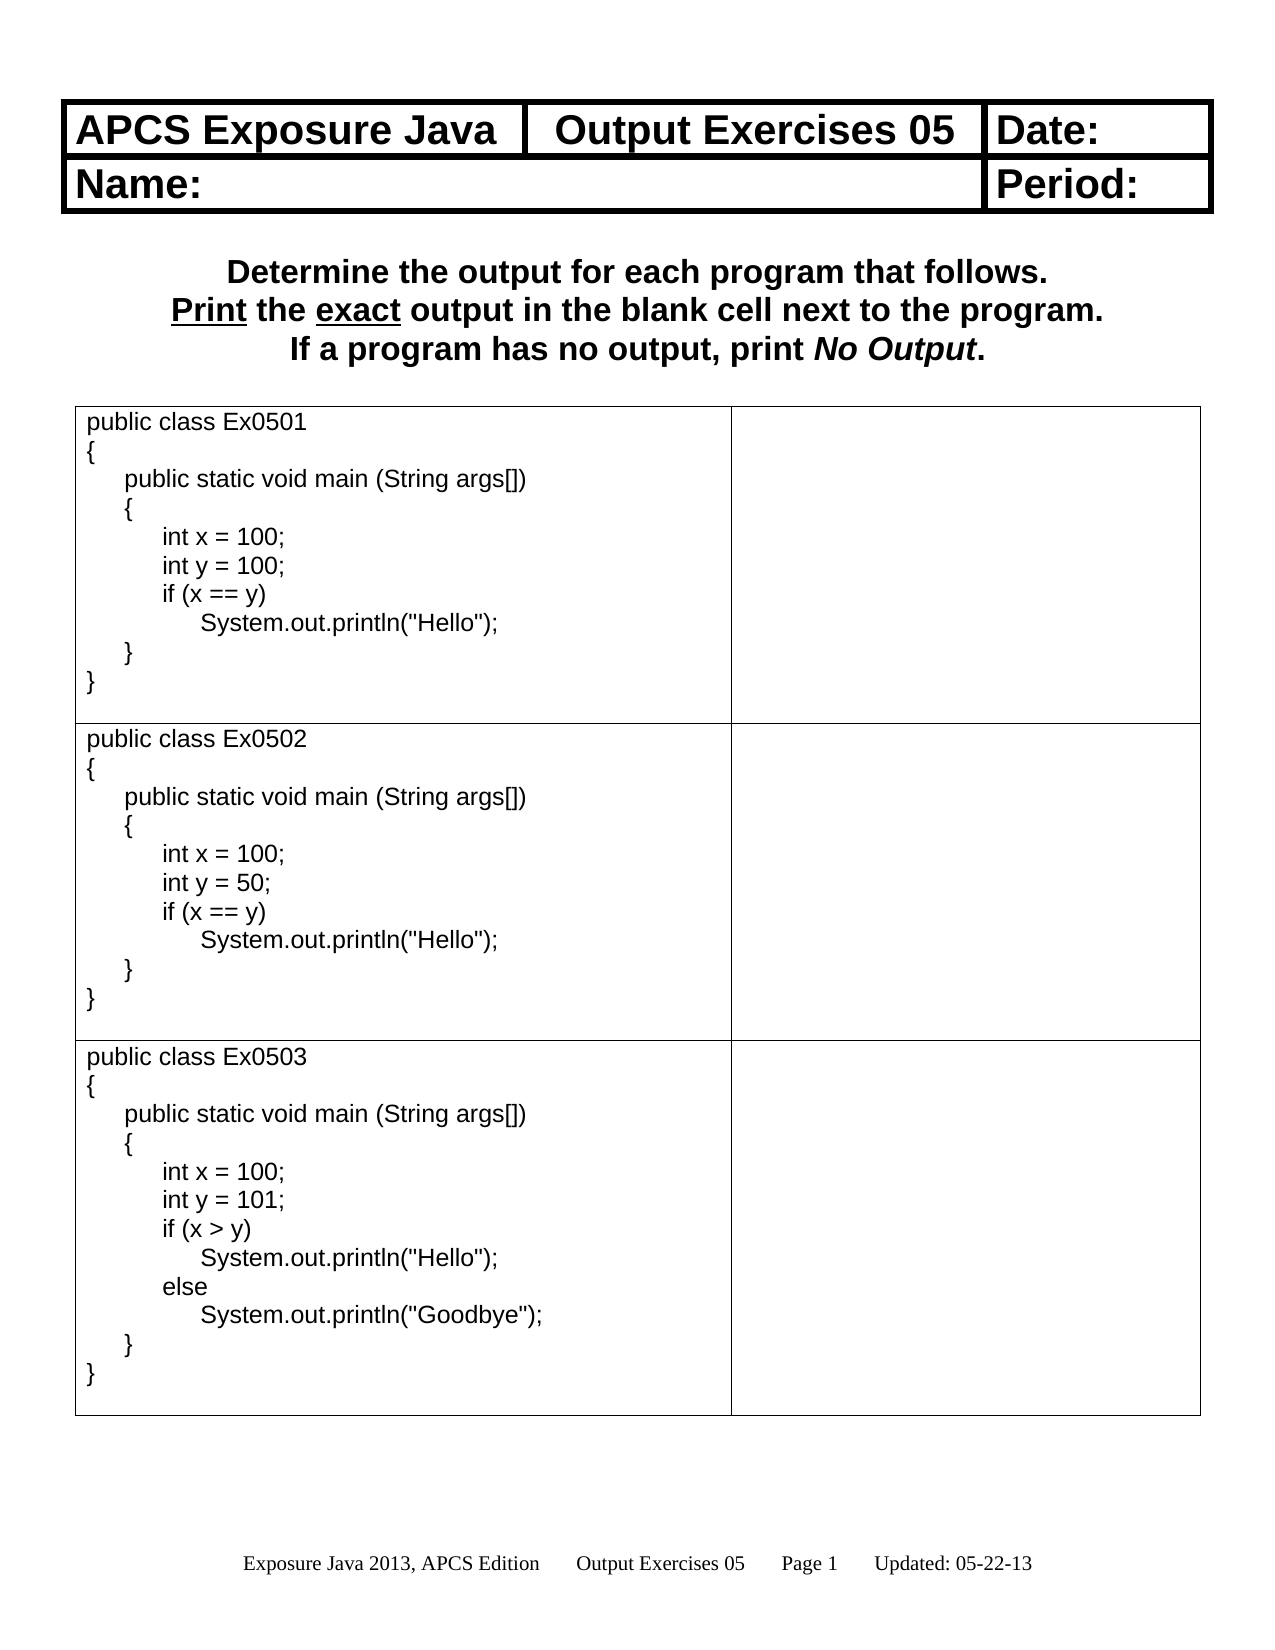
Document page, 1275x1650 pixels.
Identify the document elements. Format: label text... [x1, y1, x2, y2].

table_cell Name: [67, 160, 981, 207]
text If a program has no output, print No Output. [75, 329, 1200, 367]
table_cell Period: [988, 160, 1208, 207]
table_header [732, 407, 1200, 723]
table_cell public class Ex0502 { public static void main (String args[]) { int x = 100; int y = 50; if (x == y) System.out.println("Hello"); } } [76, 724, 731, 1040]
table_cell [732, 1041, 1200, 1415]
text Determine the output for each program that follows. [75, 252, 1200, 291]
table_cell public class Ex0503 { public static void main (String args[]) { int x = 100; int y = 101; if (x > y) System.out.println("Hello"); else System.out.println("Goodbye"); } } [76, 1041, 731, 1415]
table_header public class Ex0501 { public static void main (String args[]) { int x = 100; int y = 100; if (x == y) System.out.println("Hello"); } } [76, 407, 731, 723]
table_cell [732, 724, 1200, 1040]
table_header Date: [988, 105, 1208, 153]
table_header APCS Exposure Java [67, 105, 522, 153]
text Print the exact output in the blank cell next to the program. [75, 291, 1200, 329]
table_header Output Exercises 05 [528, 105, 981, 153]
